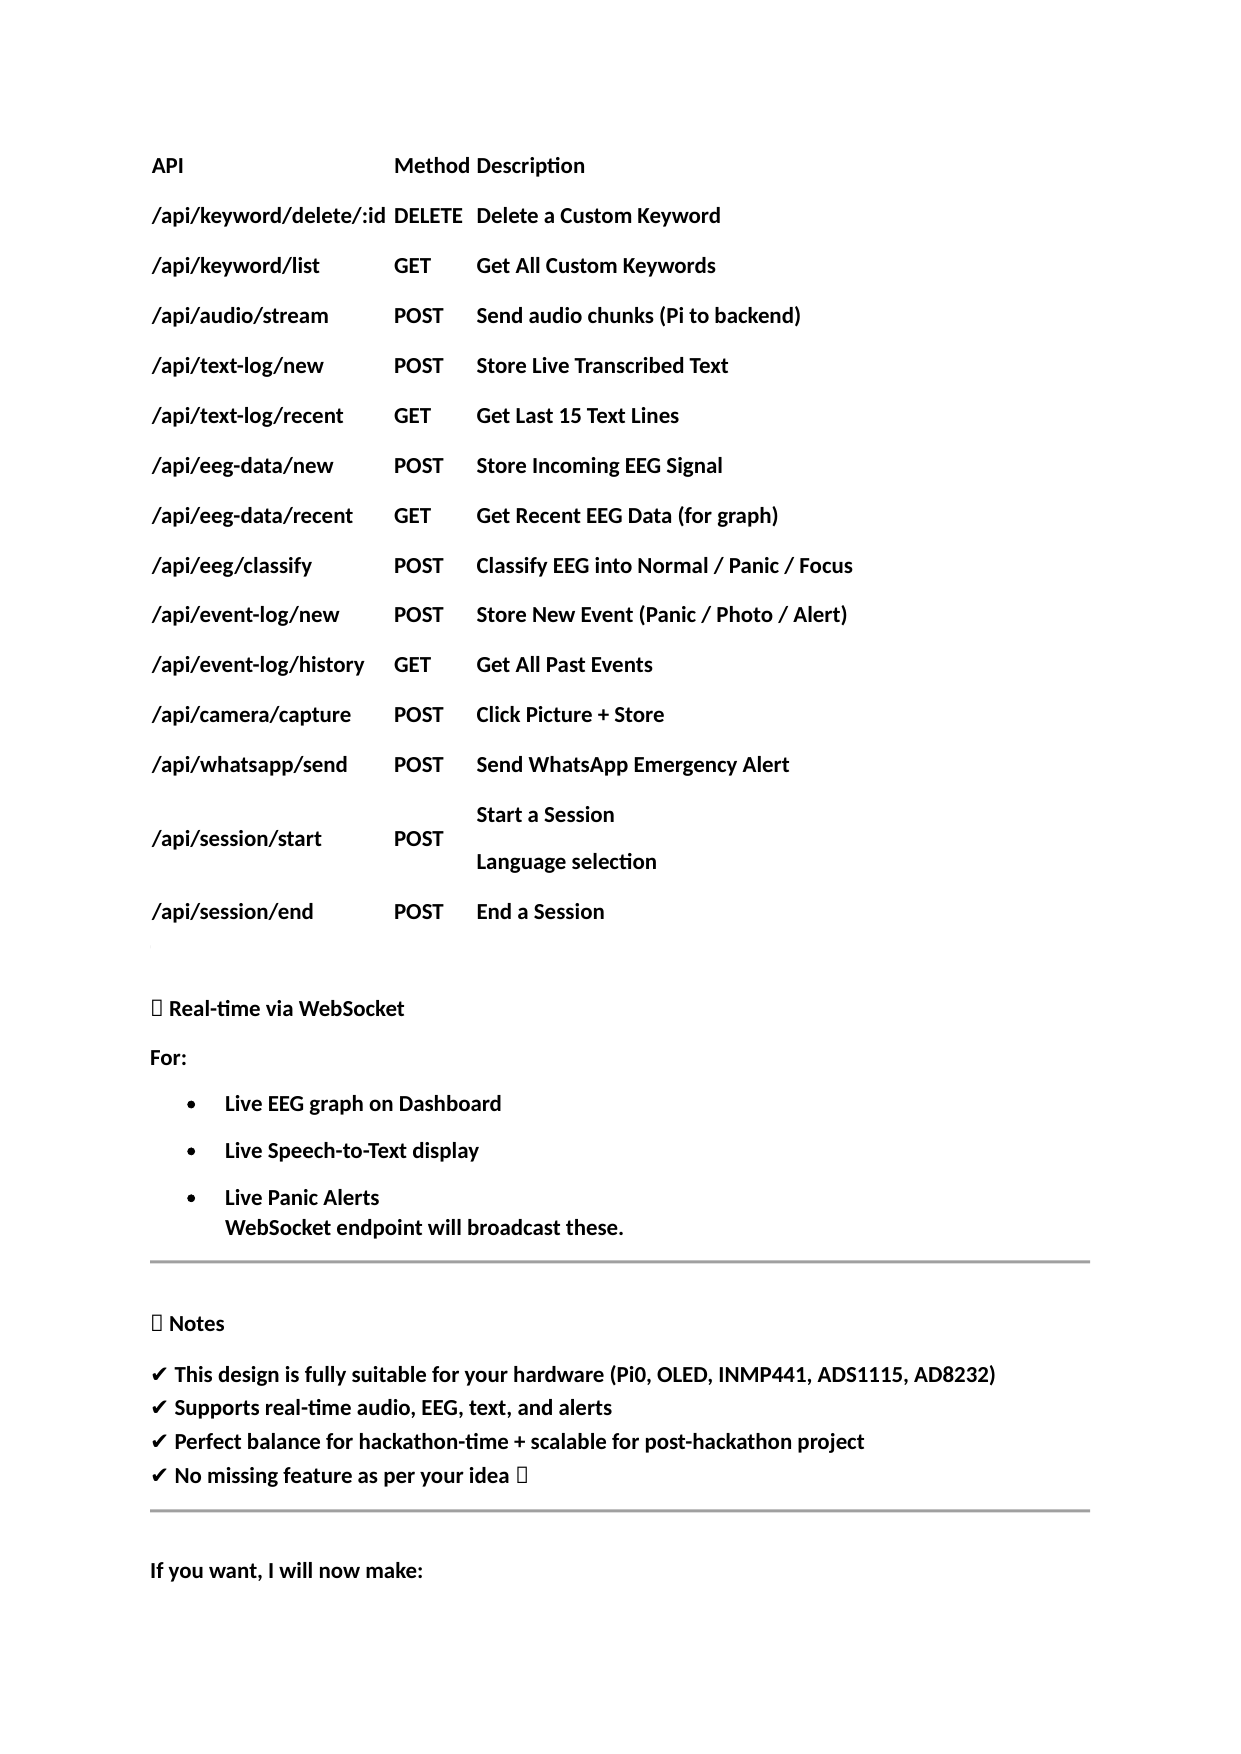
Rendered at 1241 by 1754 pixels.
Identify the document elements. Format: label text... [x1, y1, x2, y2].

table_cell /api/audio/stream [150, 300, 392, 349]
table_cell Store New Event (Panic / Photo / Alert) [475, 599, 859, 649]
table_cell /api/event-log/history [150, 649, 392, 699]
table_cell Store Incoming EEG Signal [475, 449, 859, 499]
table_cell Get Recent EEG Data (for graph) [475, 499, 859, 549]
text ✅ Real-time via WebSocket [150, 992, 1090, 1023]
table_header Method [392, 150, 475, 200]
table_cell Delete a Custom Keyword [475, 200, 859, 250]
table_cell POST [392, 799, 475, 895]
table_cell POST [392, 549, 475, 599]
table_cell /api/text-log/new [150, 350, 392, 399]
table_cell POST [392, 350, 475, 399]
table_cell End a Session [475, 895, 859, 945]
table_cell POST [392, 300, 475, 349]
table_cell DELETE [392, 200, 475, 250]
table_cell /api/eeg-data/new [150, 449, 392, 499]
table_cell Store Live Transcribed Text [475, 350, 859, 399]
table_cell GET [392, 400, 475, 449]
text If you want, I will now make: [150, 1556, 1090, 1584]
table_cell Get All Custom Keywords [475, 250, 859, 300]
table_cell Send audio chunks (Pi to backend) [475, 300, 859, 349]
table_cell POST [392, 449, 475, 499]
table_cell GET [392, 250, 475, 300]
table_header Description [475, 150, 859, 200]
table_cell /api/session/end [150, 895, 392, 945]
table_header API [150, 150, 392, 200]
table_cell /api/keyword/delete/:id [150, 200, 392, 250]
list Live EEG graph on Dashboard [187, 1089, 1090, 1117]
text ✅ Notes [150, 1307, 1090, 1338]
table_cell GET [392, 649, 475, 699]
table_cell Get All Past Events [475, 649, 859, 699]
table_cell /api/whatsapp/send [150, 749, 392, 799]
table_cell Send WhatsApp Emergency Alert [475, 749, 859, 799]
table_cell /api/text-log/recent [150, 400, 392, 449]
table_cell Click Picture + Store [475, 699, 859, 749]
list Live Speech-to-Text display [187, 1136, 1090, 1164]
table_cell /api/camera/capture [150, 699, 392, 749]
table_cell /api/session/start [150, 799, 392, 895]
table_cell /api/eeg/classify [150, 549, 392, 599]
table_cell GET [392, 499, 475, 549]
table_cell /api/keyword/list [150, 250, 392, 300]
table_cell POST [392, 699, 475, 749]
text For: [150, 1043, 1090, 1071]
text ✔️ This design is fully suitable for your hardware (Pi0, OLED, INMP441, ADS1115, AD8232) ✔️ Supports real-time audio, EEG, text, and alerts ✔️ Perfect balance for hackathon-time + scalable for post-hackathon project ✔️ No missing feature as per your idea ✅ [150, 1358, 1090, 1490]
table_cell /api/event-log/new [150, 599, 392, 649]
table_cell Get Last 15 Text Lines [475, 400, 859, 449]
table_cell POST [392, 599, 475, 649]
list Live Panic Alerts WebSocket endpoint will broadcast these. [187, 1183, 1090, 1241]
table_cell POST [392, 895, 475, 945]
table_cell /api/eeg-data/recent [150, 499, 392, 549]
table_cell POST [392, 749, 475, 799]
table_cell Classify EEG into Normal / Panic / Focus [475, 549, 859, 599]
table_cell Start a Session Language selection [475, 799, 859, 895]
